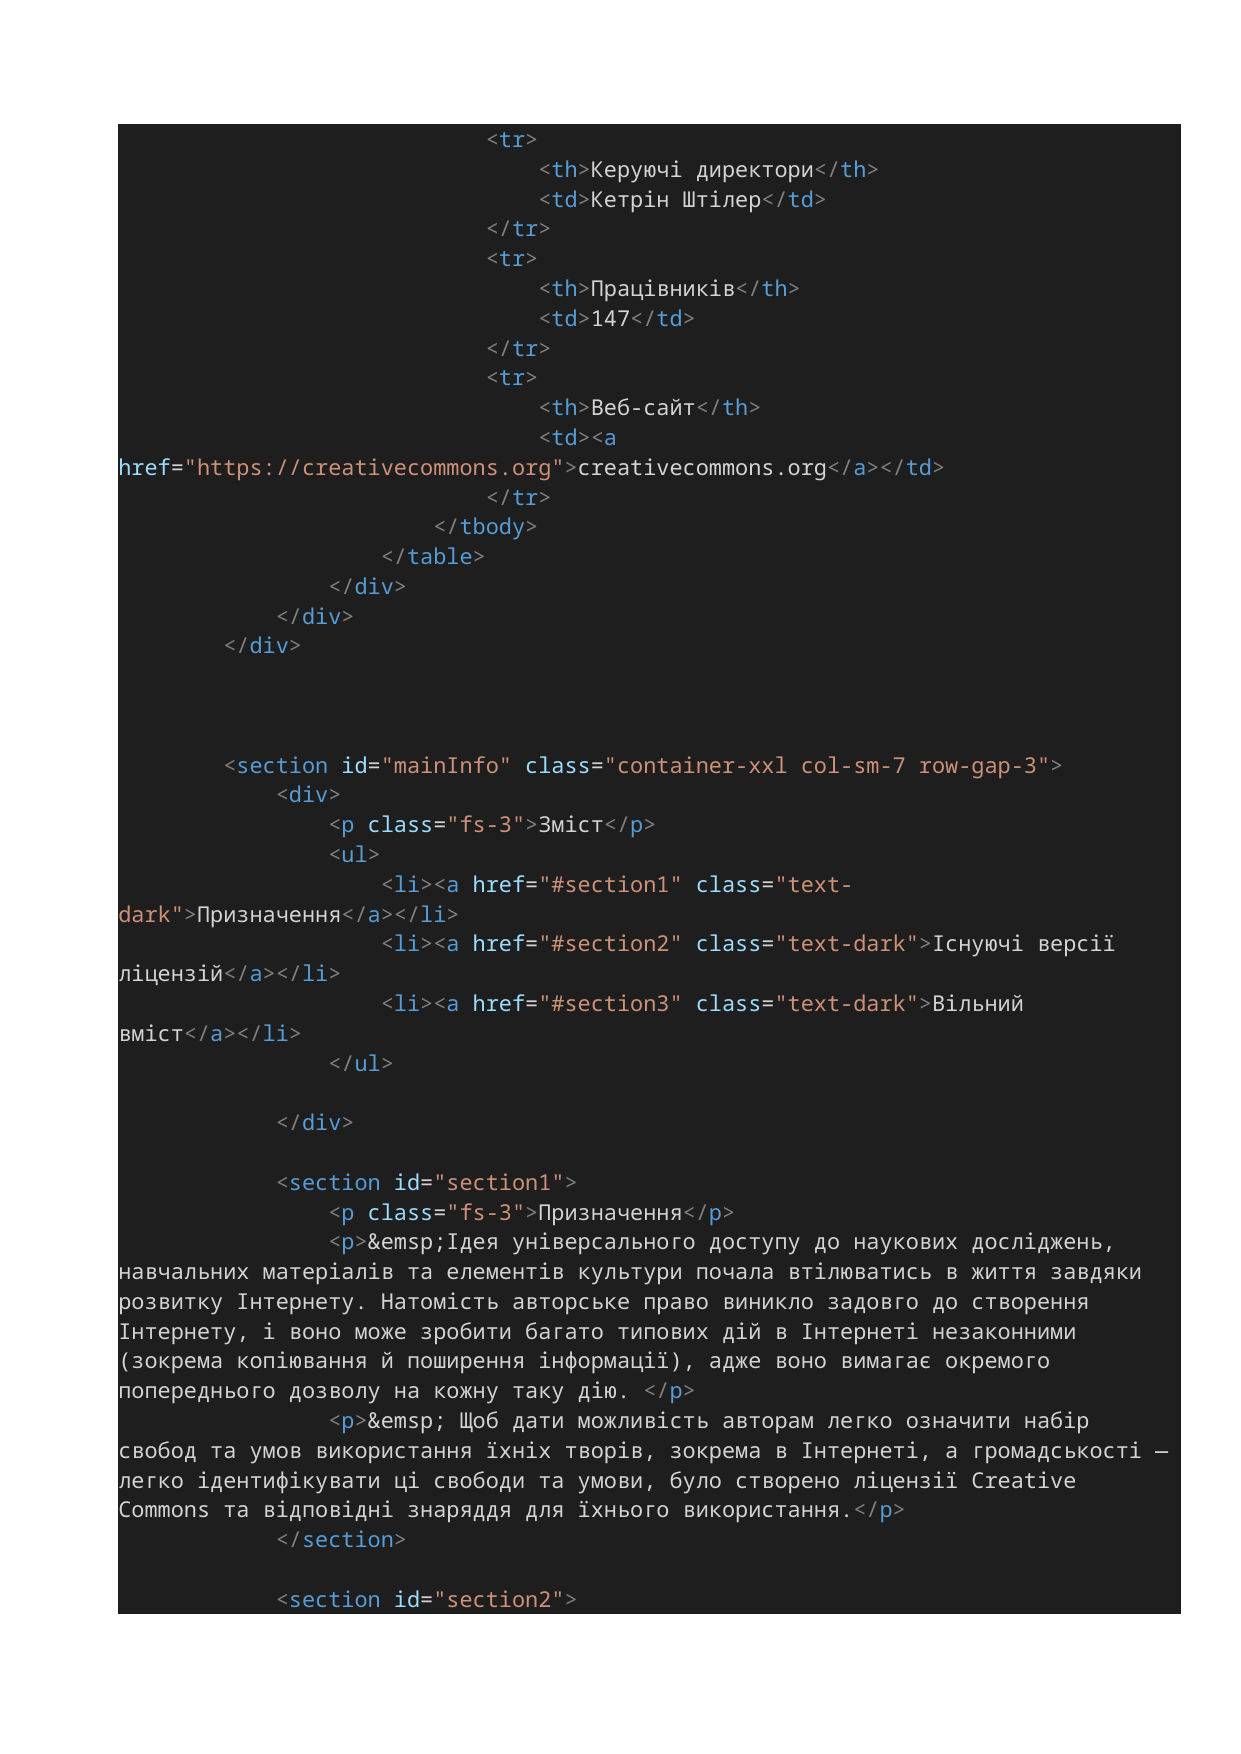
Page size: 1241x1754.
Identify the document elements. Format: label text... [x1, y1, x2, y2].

text <ul> [118, 839, 1181, 869]
text <section id="mainInfo" class="container-xxl col-sm-7 row-gap-3"> [118, 750, 1181, 779]
text <section id="section2"> [118, 1584, 1181, 1614]
text <th>Керуючі директори</th> [118, 154, 1181, 184]
text <p class="fs-3">Зміст</p> [118, 809, 1181, 839]
text <th>Працівників</th> [118, 273, 1181, 303]
text <li><a href="#section1" class="text-dark">Призначення</a></li> [118, 869, 1181, 928]
text </div> [118, 1107, 1181, 1137]
text <div> [118, 779, 1181, 809]
text </tr> [118, 213, 1181, 243]
text </ul> [118, 1048, 1181, 1077]
text <th>Веб-сайт</th> [118, 392, 1181, 422]
text <li><a href="#section3" class="text-dark">Вільний вміст</a></li> [118, 988, 1181, 1048]
text </tbody> [118, 511, 1181, 541]
text <td>147</td> [118, 303, 1181, 333]
text <tr> [118, 362, 1181, 392]
text <p>&emsp; Щоб дати можливість авторам легко означити набір свобод та умов використання їхніх творів, зокрема в Інтернеті, а громадськості — легко ідентифікувати ці свободи та умови, було створено ліцензії Creative Commons та відповідні знаряддя для їхнього використання.</p> [118, 1405, 1181, 1524]
text <td>Кетрін Штілер</td> [118, 184, 1181, 213]
text <td><a href="https://creativecommons.org">creativecommons.org</a></td> [118, 422, 1181, 482]
text <p>&emsp;Ідея універсального доступу до наукових досліджень, навчальних матеріалів та елементів культури почала втілюватись в життя завдяки розвитку Інтернету. Натомість авторське право виникло задовго до створення Інтернету, і воно може зробити багато типових дій в Інтернеті незаконними (зокрема копіювання й поширення інформації), адже воно вимагає окремого попереднього дозволу на кожну таку дію. </p> [118, 1226, 1181, 1405]
text <p class="fs-3">Призначення</p> [118, 1197, 1181, 1226]
text </div> [118, 601, 1181, 631]
text <tr> [118, 243, 1181, 273]
text </section> [118, 1524, 1181, 1554]
text </tr> [118, 333, 1181, 362]
text <section id="section1"> [118, 1167, 1181, 1197]
text </div> [118, 631, 1181, 660]
text <tr> [118, 124, 1181, 154]
text </table> [118, 541, 1181, 571]
text </div> [118, 571, 1181, 601]
text </tr> [118, 482, 1181, 511]
text <li><a href="#section2" class="text-dark">Існуючі версії ліцензій</a></li> [118, 928, 1181, 988]
